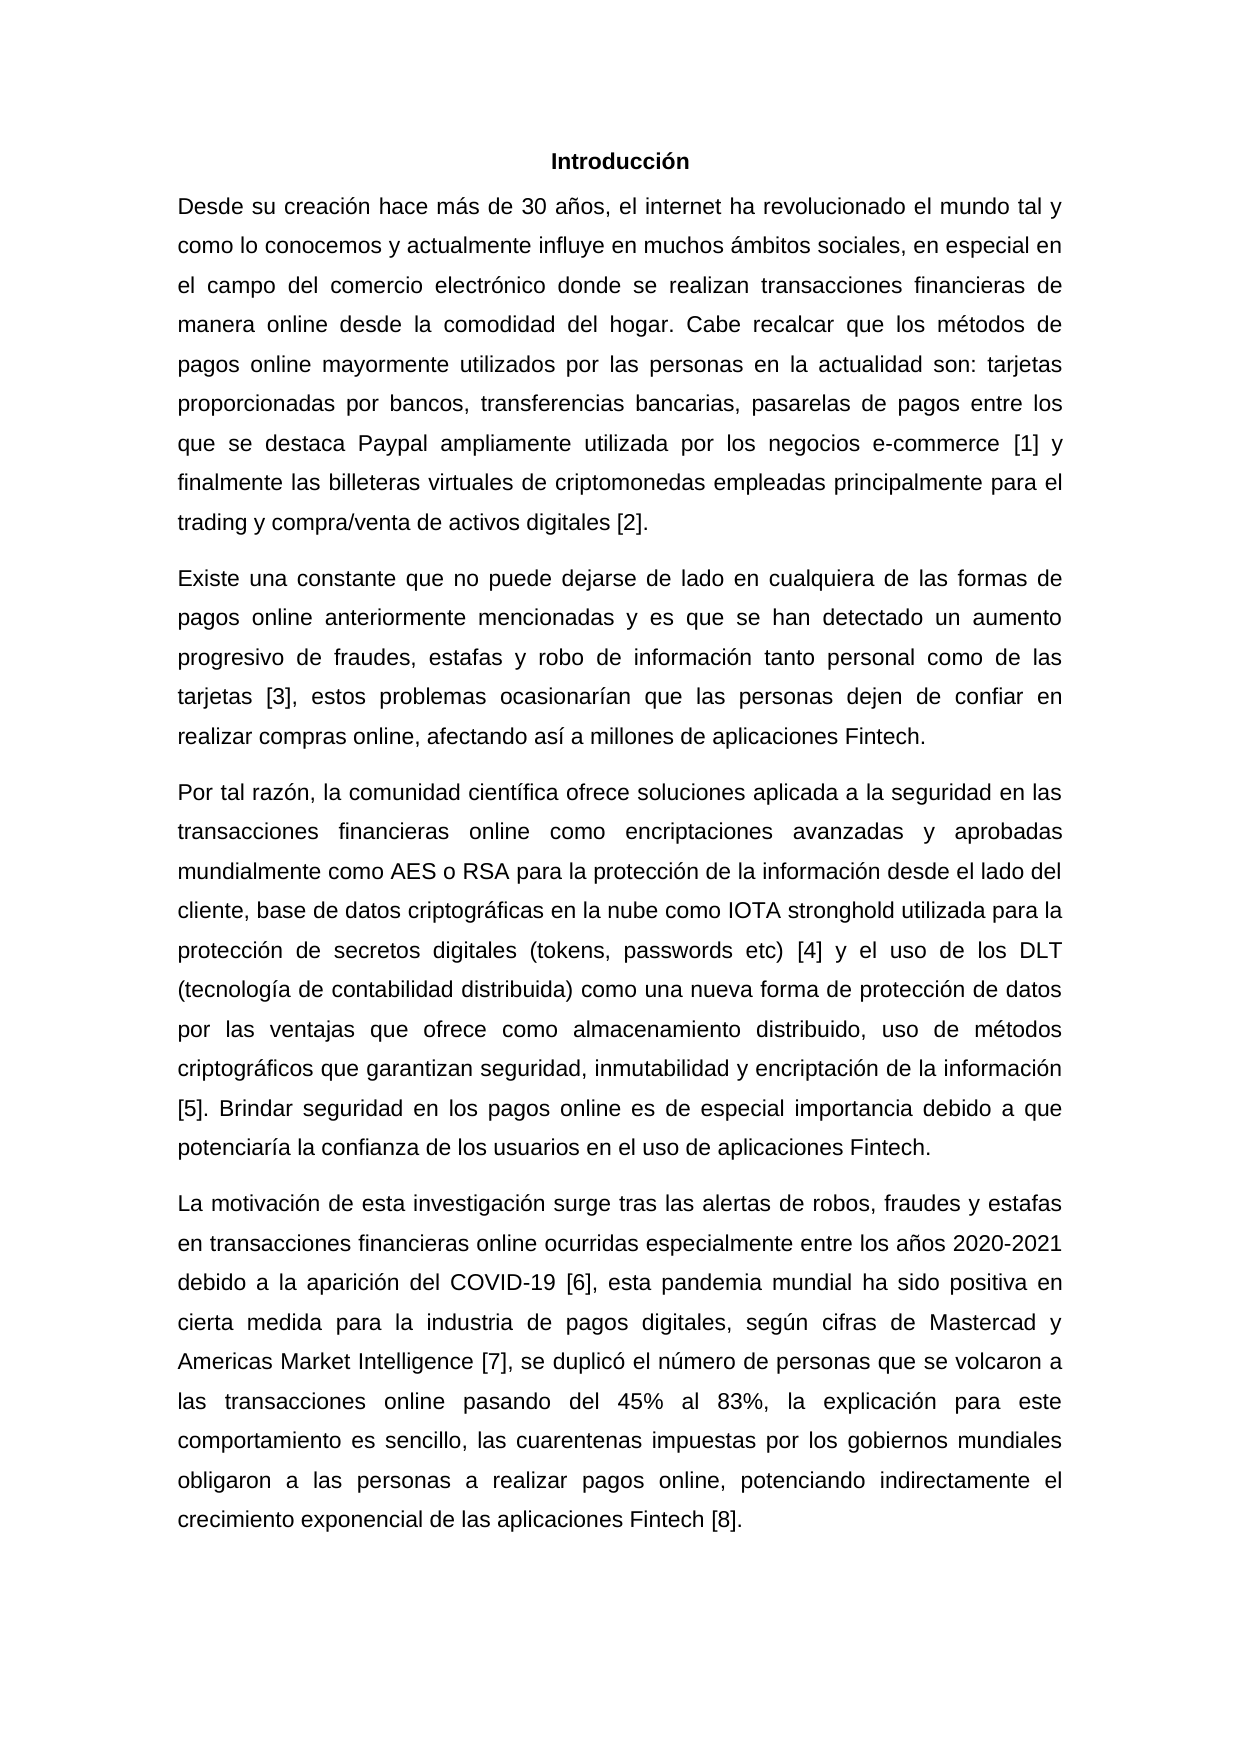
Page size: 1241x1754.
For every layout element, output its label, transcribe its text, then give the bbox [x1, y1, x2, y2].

text Por tal razón, la comunidad científica ofrece soluciones aplicada a la seguridad en las transacciones financieras online como encriptaciones avanzadas y aprobadas mundialmente como AES o RSA para la protección de la información desde el lado del cliente, base de datos criptográficas en la nube como IOTA stronghold utilizada para la protección de secretos digitales (tokens, passwords etc) y el uso de los DLT (tecnología de contabilidad distribuida) como una nueva forma de protección de datos por las ventajas que ofrece como almacenamiento distribuido, uso de métodos criptográficos que garantizan seguridad, inmutabilidad y encriptación de la información . Brindar seguridad en los pagos online es de especial importancia debido a que potenciaría la confianza de los usuarios en el uso de aplicaciones Fintech. [177, 779, 1063, 1160]
text Desde su creación hace más de 30 años, el internet ha revolucionado el mundo tal y como lo conocemos y actualmente influye en muchos ámbitos sociales, en especial en el campo del comercio electrónico donde se realizan transacciones financieras de manera online desde la comodidad del hogar. Cabe recalcar que los métodos de pagos online mayormente utilizados por las personas en la actualidad son: tarjetas proporcionadas por bancos, transferencias bancarias, pasarelas de pagos entre los que se destaca Paypal ampliamente utilizada por los negocios e-commerce y finalmente las billeteras virtuales de criptomonedas empleadas principalmente para el trading y compra/venta de activos digitales . [177, 193, 1063, 535]
text Existe una constante que no puede dejarse de lado en cualquiera de las formas de pagos online anteriormente mencionadas y es que se han detectado un aumento progresivo de fraudes, estafas y robo de información tanto personal como de las tarjetas , estos problemas ocasionarían que las personas dejen de confiar en realizar compras online, afectando así a millones de aplicaciones Fintech. [177, 565, 1063, 749]
text La motivación de esta investigación surge tras las alertas de robos, fraudes y estafas en transacciones financieras online ocurridas especialmente entre los años 2020-2021 debido a la aparición del COVID-19 , esta pandemia mundial ha sido positiva en cierta medida para la industria de pagos digitales, según cifras de Mastercad y Americas Market Intelligence , se duplicó el número de personas que se volcaron a las transacciones online pasando del 45% al 83%, la explicación para este comportamiento es sencillo, las cuarentenas impuestas por los gobiernos mundiales obligaron a las personas a realizar pagos online, potenciando indirectamente el crecimiento exponencial de las aplicaciones Fintech . [177, 1190, 1063, 1532]
text Introducción [177, 148, 1063, 174]
